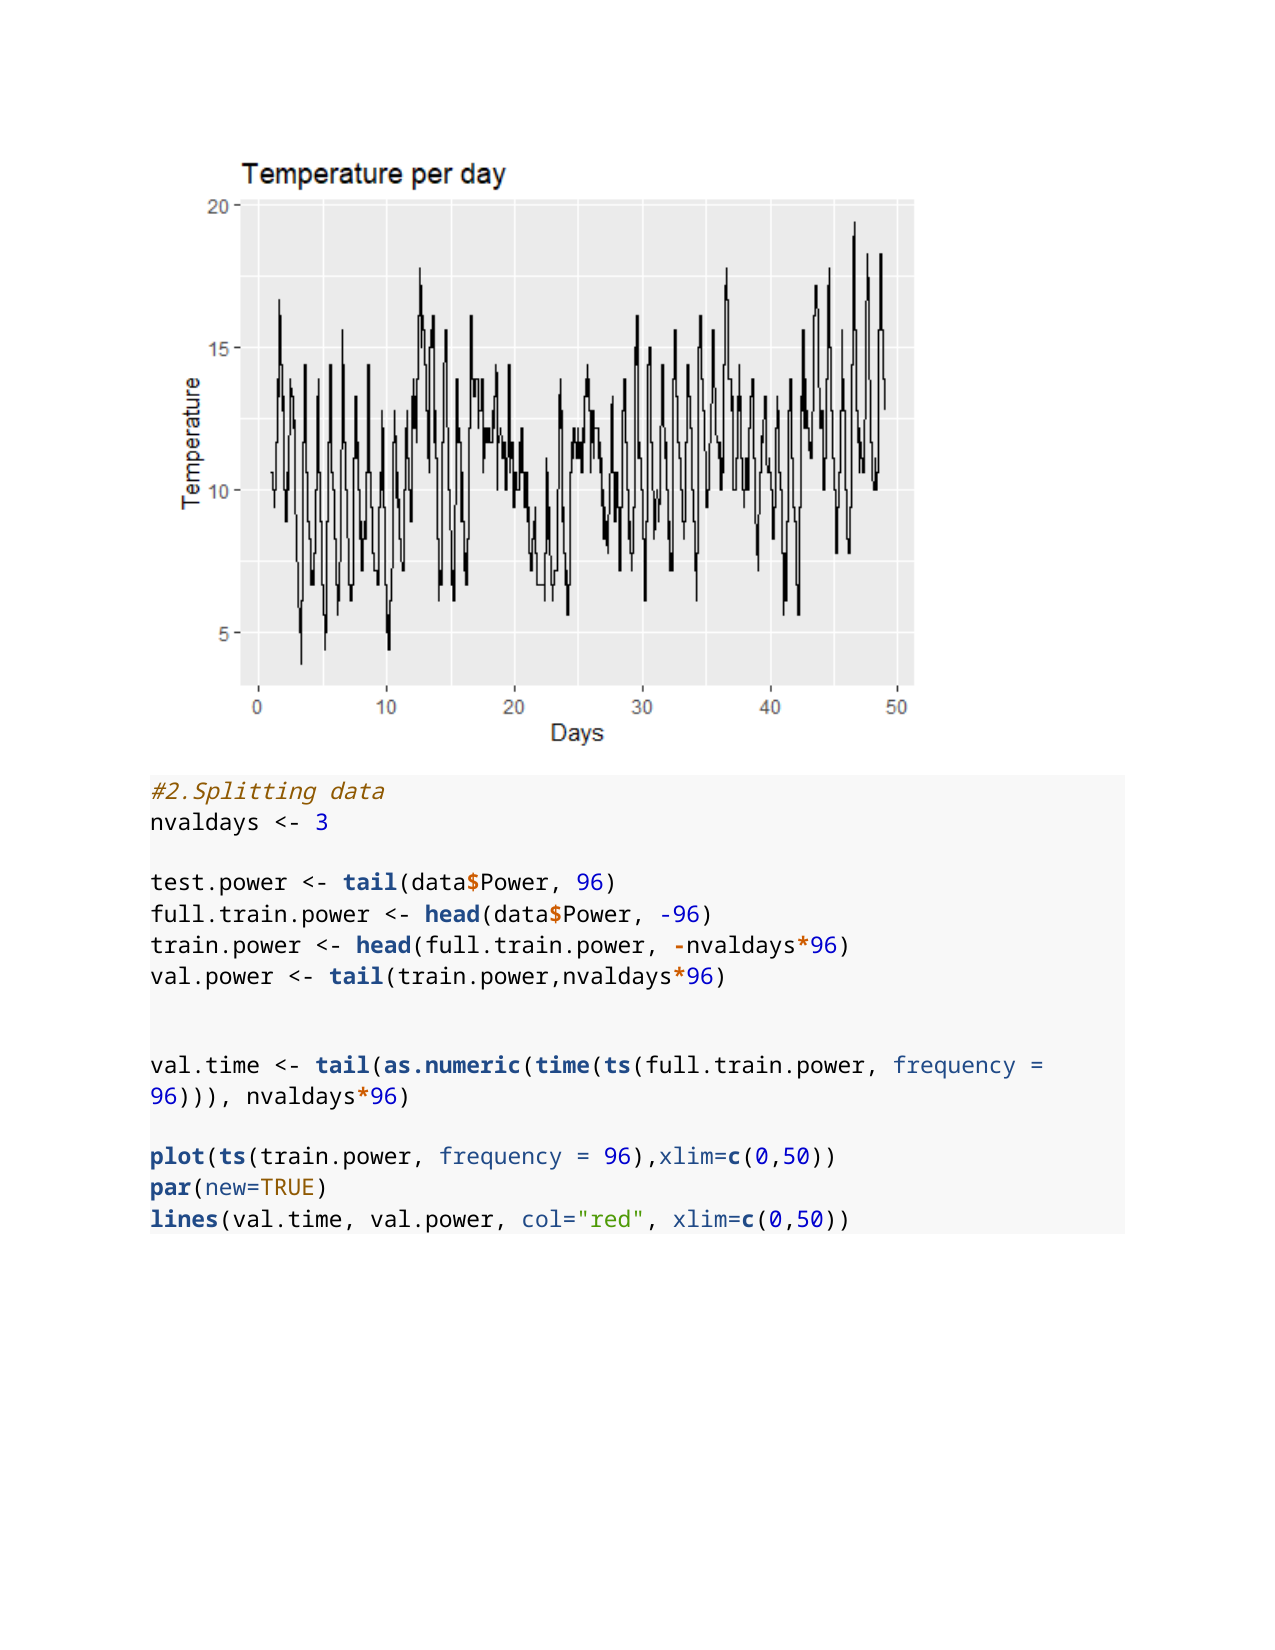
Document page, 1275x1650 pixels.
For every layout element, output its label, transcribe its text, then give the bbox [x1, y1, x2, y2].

picture [168, 150, 927, 757]
text #2.Splitting data nvaldays <- 3 test.power <- tail(data$Power, 96) full.train.power <- head(data$Power, -96) train.power <- head(full.train.power, -nvaldays*96) val.power <- tail(train.power,nvaldays*96) val.time <- tail(as.numeric(time(ts(full.train.power, frequency = 96))), nvaldays*96) plot(ts(train.power, frequency = 96),xlim=c(0,50)) par(new=TRUE) lines(val.time, val.power, col="red", xlim=c(0,50)) [150, 775, 1125, 1234]
